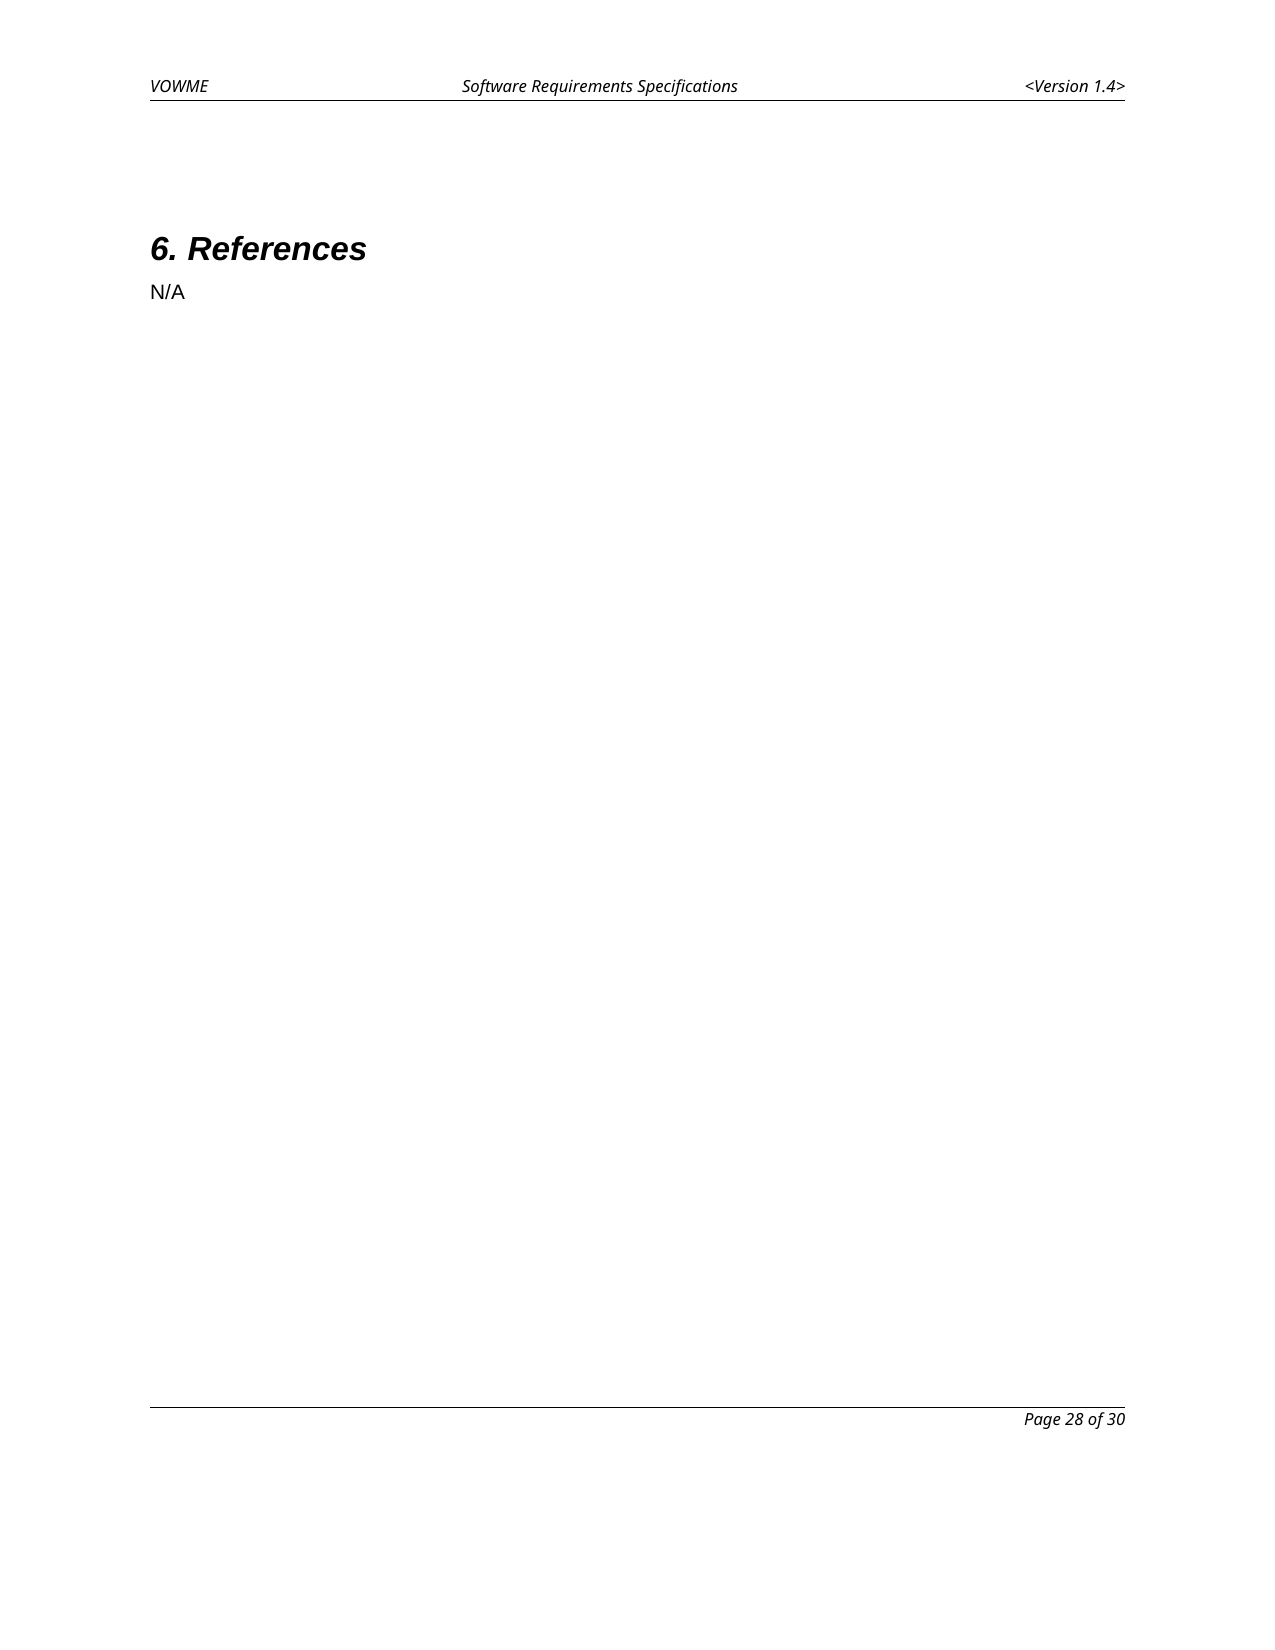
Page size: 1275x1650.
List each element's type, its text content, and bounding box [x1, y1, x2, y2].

list References [150, 229, 1125, 267]
text N/A [150, 280, 1125, 304]
